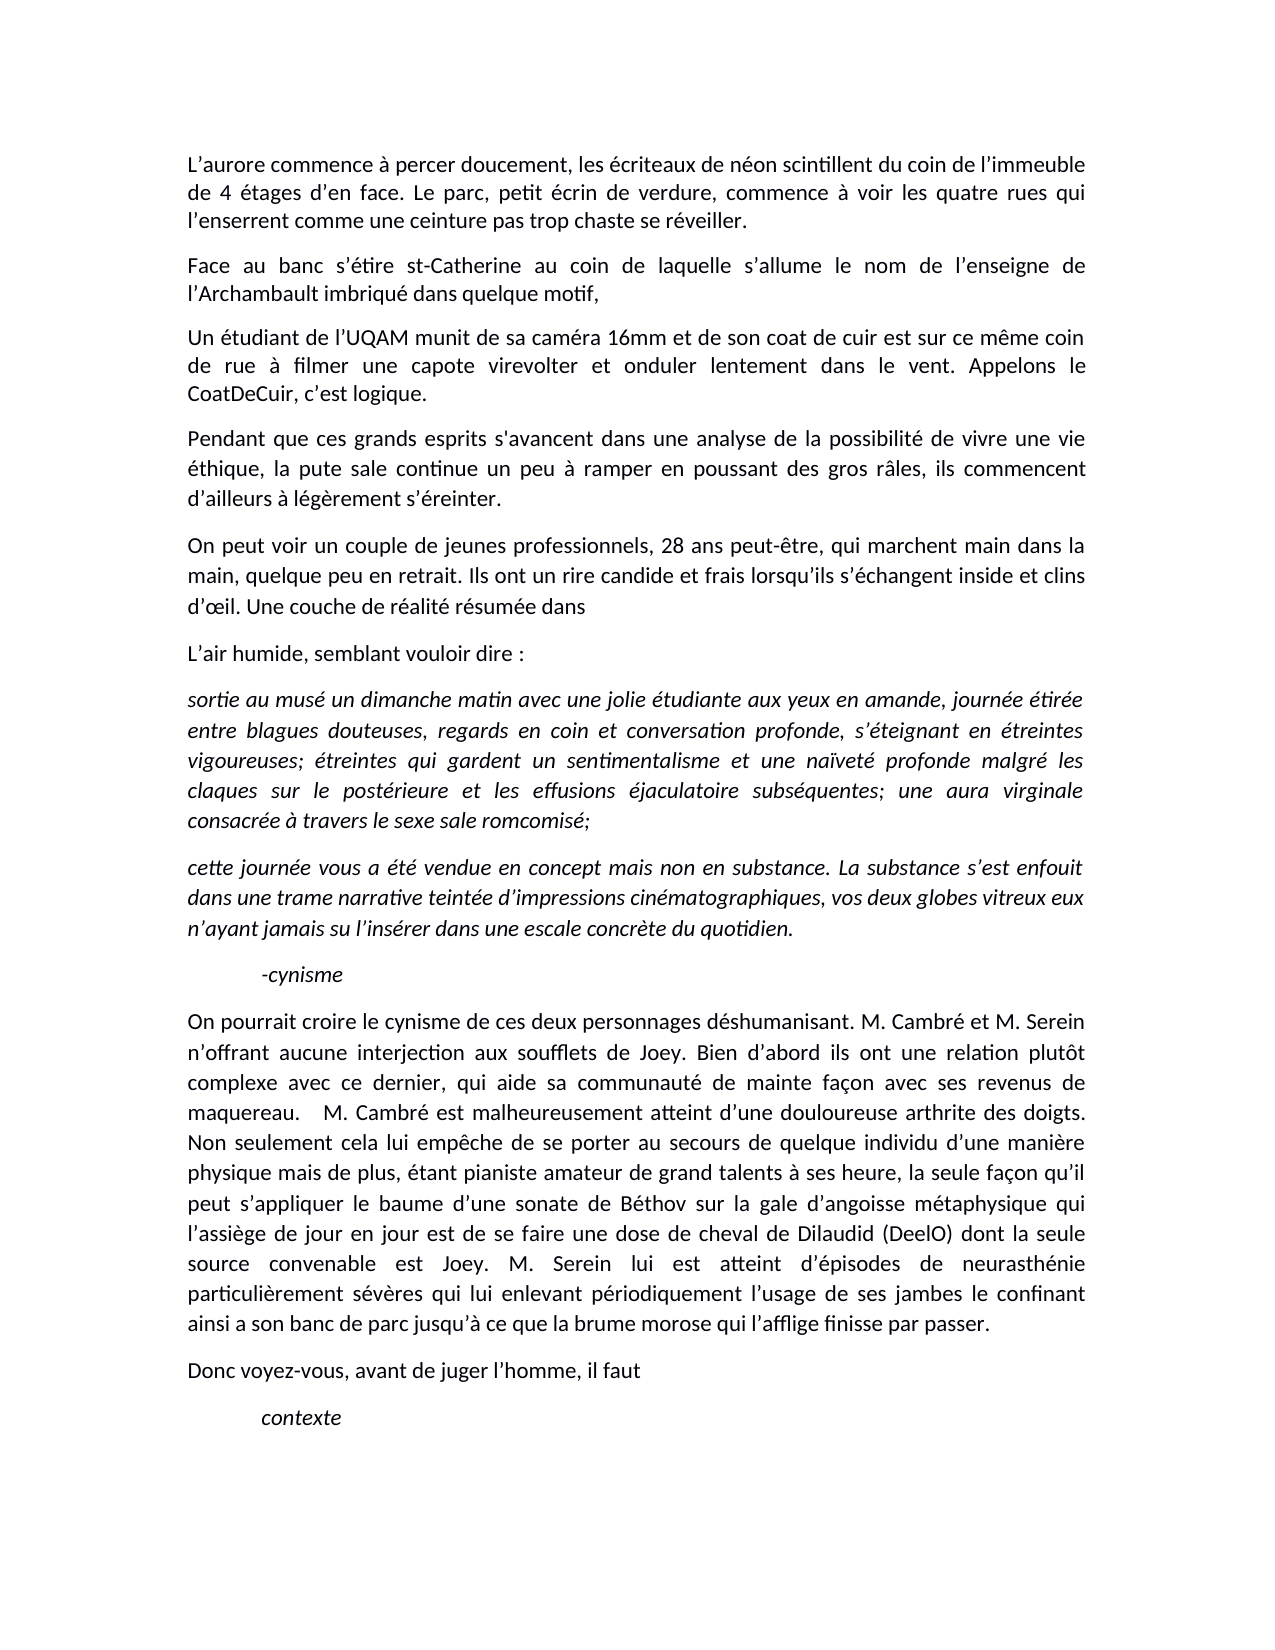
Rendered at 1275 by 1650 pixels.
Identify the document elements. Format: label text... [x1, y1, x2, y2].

text L’aurore commence à percer doucement, les écriteaux de néon scintillent du coin de l’immeuble de 4 étages d’en face. Le parc, petit écrin de verdure, commence à voir les quatre rues qui l’enserrent comme une ceinture pas trop chaste se réveiller. [187, 150, 1087, 234]
text Donc voyez-vous, avant de juger l’homme, il faut [187, 1356, 1087, 1384]
text On peut voir un couple de jeunes professionnels, 28 ans peut-être, qui marchent main dans la main, quelque peu en retrait. Ils ont un rire candide et frais lorsqu’ils s’échangent inside et clins d’œil. Une couche de réalité résumée dans [187, 531, 1087, 620]
text sortie au musé un dimanche matin avec une jolie étudiante aux yeux en amande, journée étirée entre blagues douteuses, regards en coin et conversation profonde, s’éteignant en étreintes vigoureuses; étreintes qui gardent un sentimentalisme et une naïveté profonde malgré les claques sur le postérieure et les effusions éjaculatoire subséquentes; une aura virginale consacrée à travers le sexe sale romcomisé; [187, 686, 1087, 834]
text Face au banc s’étire st-Catherine au coin de laquelle s’allume le nom de l’enseigne de l’Archambault imbriqué dans quelque motif, [187, 251, 1087, 307]
text L’air humide, semblant vouloir dire : [187, 639, 1087, 667]
text Pendant que ces grands esprits s'avancent dans une analyse de la possibilité de vivre une vie éthique, la pute sale continue un peu à ramper en poussant des gros râles, ils commencent d’ailleurs à légèrement s’éreinter. [187, 424, 1087, 513]
text On pourrait croire le cynisme de ces deux personnages déshumanisant. M. Cambré et M. Serein n’offrant aucune interjection aux soufflets de Joey. Bien d’abord ils ont une relation plutôt complexe avec ce dernier, qui aide sa communauté de mainte façon avec ses revenus de maquereau. M. Cambré est malheureusement atteint d’une douloureuse arthrite des doigts. Non seulement cela lui empêche de se porter au secours de quelque individu d’une manière physique mais de plus, étant pianiste amateur de grand talents à ses heure, la seule façon qu’il peut s’appliquer le baume d’une sonate de Béthov sur la gale d’angoisse métaphysique qui l’assiège de jour en jour est de se faire une dose de cheval de Dilaudid (DeelO) dont la seule source convenable est Joey. M. Serein lui est atteint d’épisodes de neurasthénie particulièrement sévères qui lui enlevant périodiquement l’usage de ses jambes le confinant ainsi a son banc de parc jusqu’à ce que la brume morose qui l’afflige finisse par passer. [187, 1007, 1087, 1338]
text cette journée vous a été vendue en concept mais non en substance. La substance s’est enfouit dans une trame narrative teintée d’impressions cinématographiques, vos deux globes vitreux eux n’ayant jamais su l’insérer dans une escale concrète du quotidien. [187, 853, 1087, 942]
text Un étudiant de l’UQAM munit de sa caméra 16mm et de son coat de cuir est sur ce même coin de rue à filmer une capote virevolter et onduler lentement dans le vent. Appelons le CoatDeCuir, c’est logique. [187, 323, 1087, 407]
text contexte [187, 1403, 1087, 1431]
text -cynisme [187, 961, 1087, 989]
